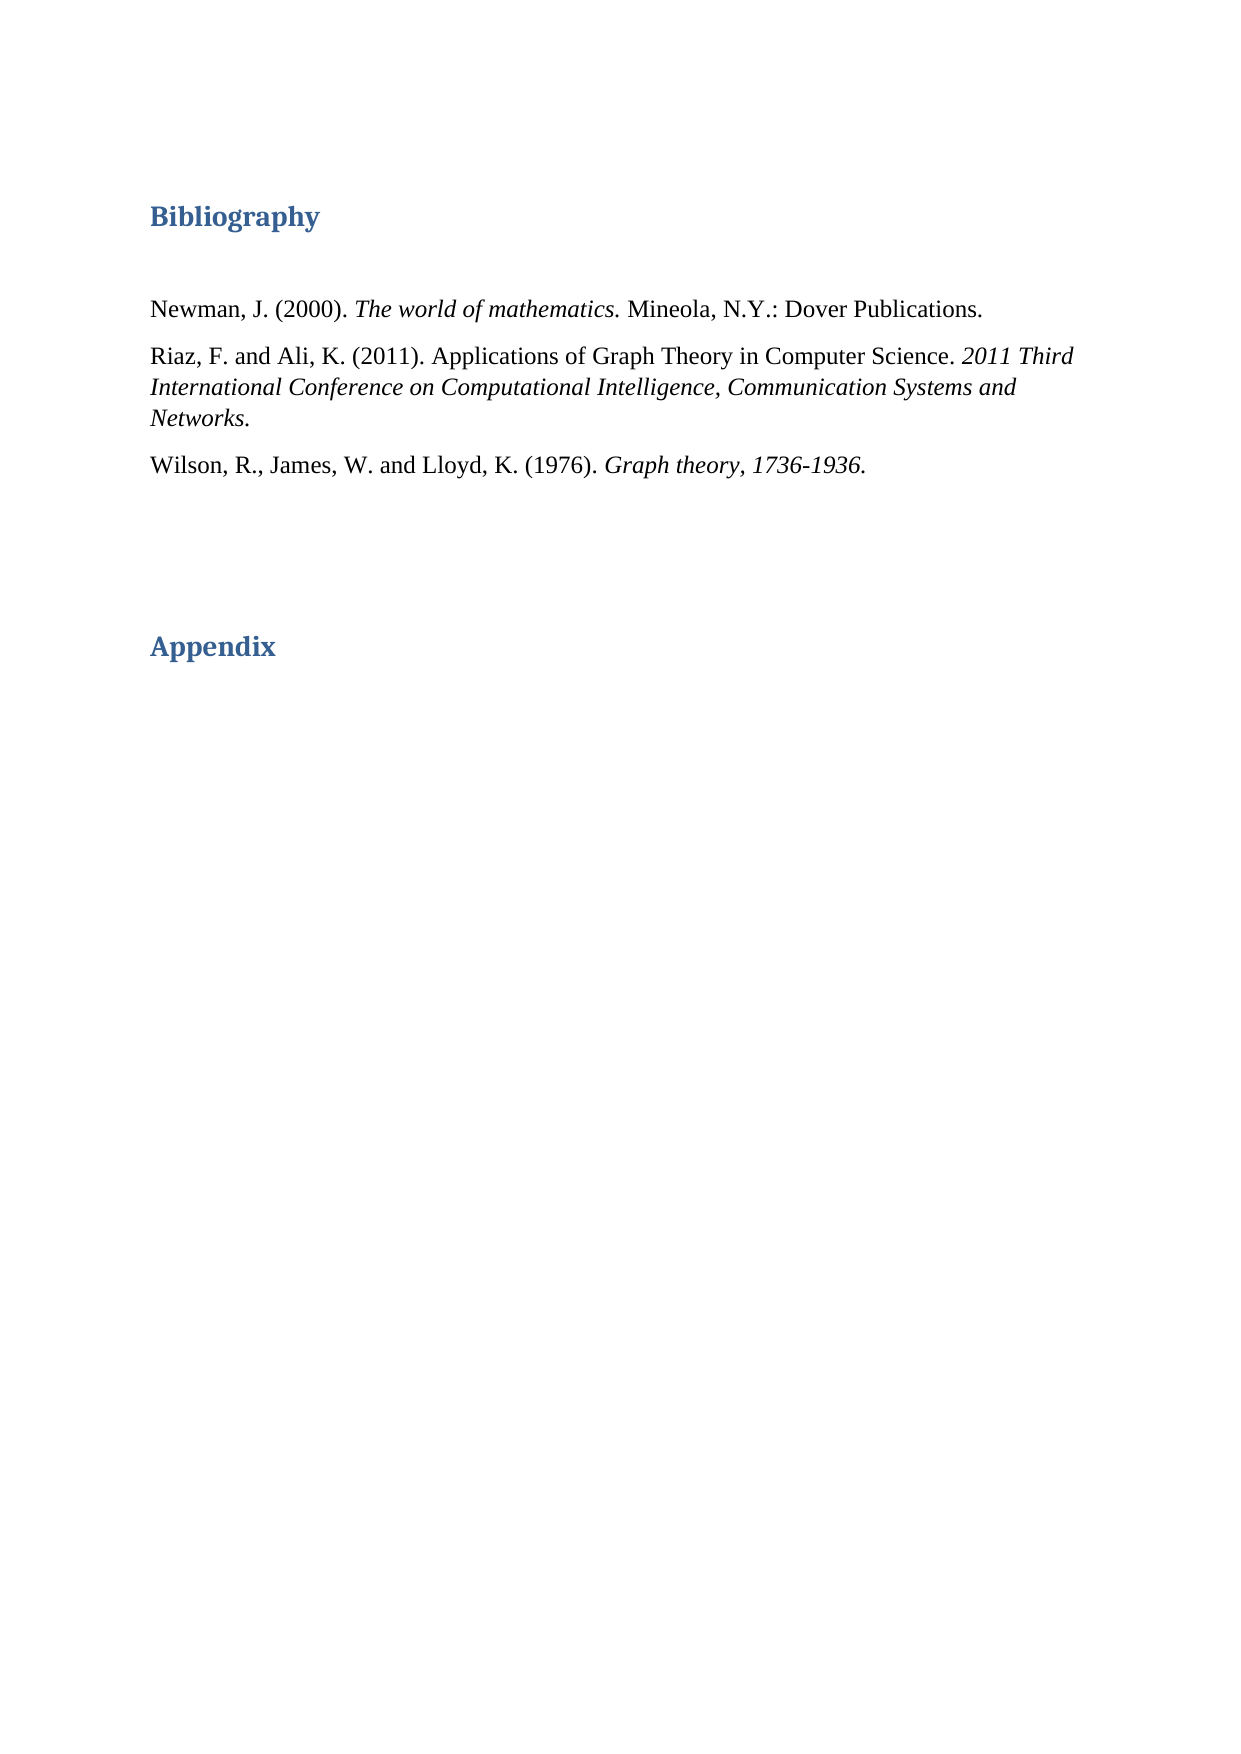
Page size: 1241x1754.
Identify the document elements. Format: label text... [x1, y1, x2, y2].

text Wilson, R., James, W. and Lloyd, K. (1976). Graph theory, 1736-1936. [150, 448, 1090, 479]
text Newman, J. (2000). The world of mathematics. Mineola, N.Y.: Dover Publications. [150, 292, 1090, 323]
subtitle Appendix [150, 630, 1090, 663]
subtitle Bibliography [150, 200, 1090, 233]
text Riaz, F. and Ali, K. (2011). Applications of Graph Theory in Computer Science. 2011 Third International Conference on Computational Intelligence, Communication Systems and Networks. [150, 338, 1090, 432]
